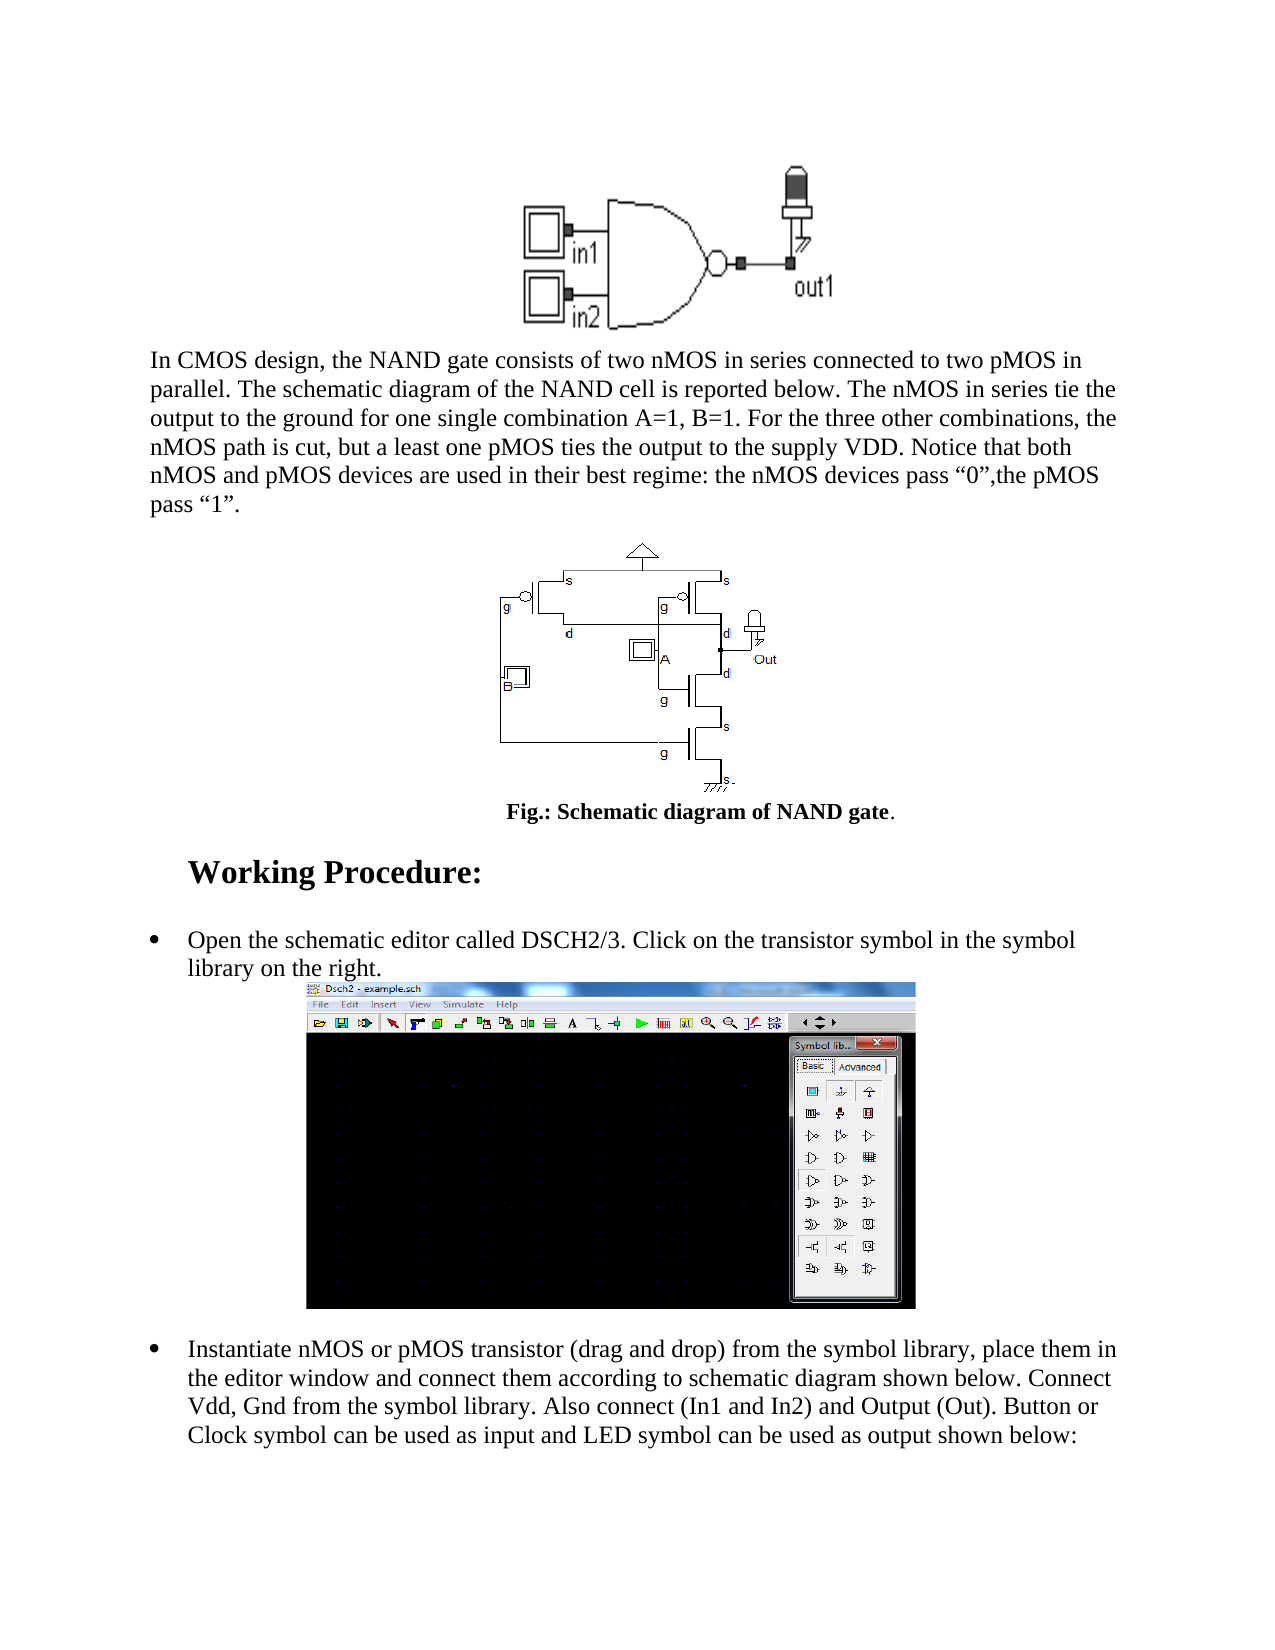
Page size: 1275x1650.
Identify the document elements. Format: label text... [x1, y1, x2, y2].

picture [494, 543, 787, 798]
text In CMOS design, the NAND gate consists of two nMOS in series connected to two pMOS in parallel. The schematic diagram of the NAND cell is reported below. The nMOS in series tie the output to the ground for one single combination A=1, B=1. For the three other combinations, the nMOS path is cut, but a least one pMOS ties the output to the supply VDD. Notice that both nMOS and pMOS devices are used in their best regime: the nMOS devices pass “0”,the pMOS pass “1”. [150, 345, 1125, 518]
text Fig.: Schematic diagram of NAND gate. [150, 798, 1125, 824]
list Instantiate nMOS or pMOS transistor (drag and drop) from the symbol library, place them in the editor window and connect them according to schematic diagram shown below. Connect Vdd, Gnd from the symbol library. Also connect (In1 and In2) and Output (Out). Button or Clock symbol can be used as input and LED symbol can be used as output shown below: [150, 1334, 1125, 1449]
list Open the schematic editor called DSCH2/3. Click on the transistor symbol in the symbol library on the right. [150, 925, 1125, 982]
picture [306, 982, 916, 1309]
text Working Procedure: [150, 853, 1125, 891]
